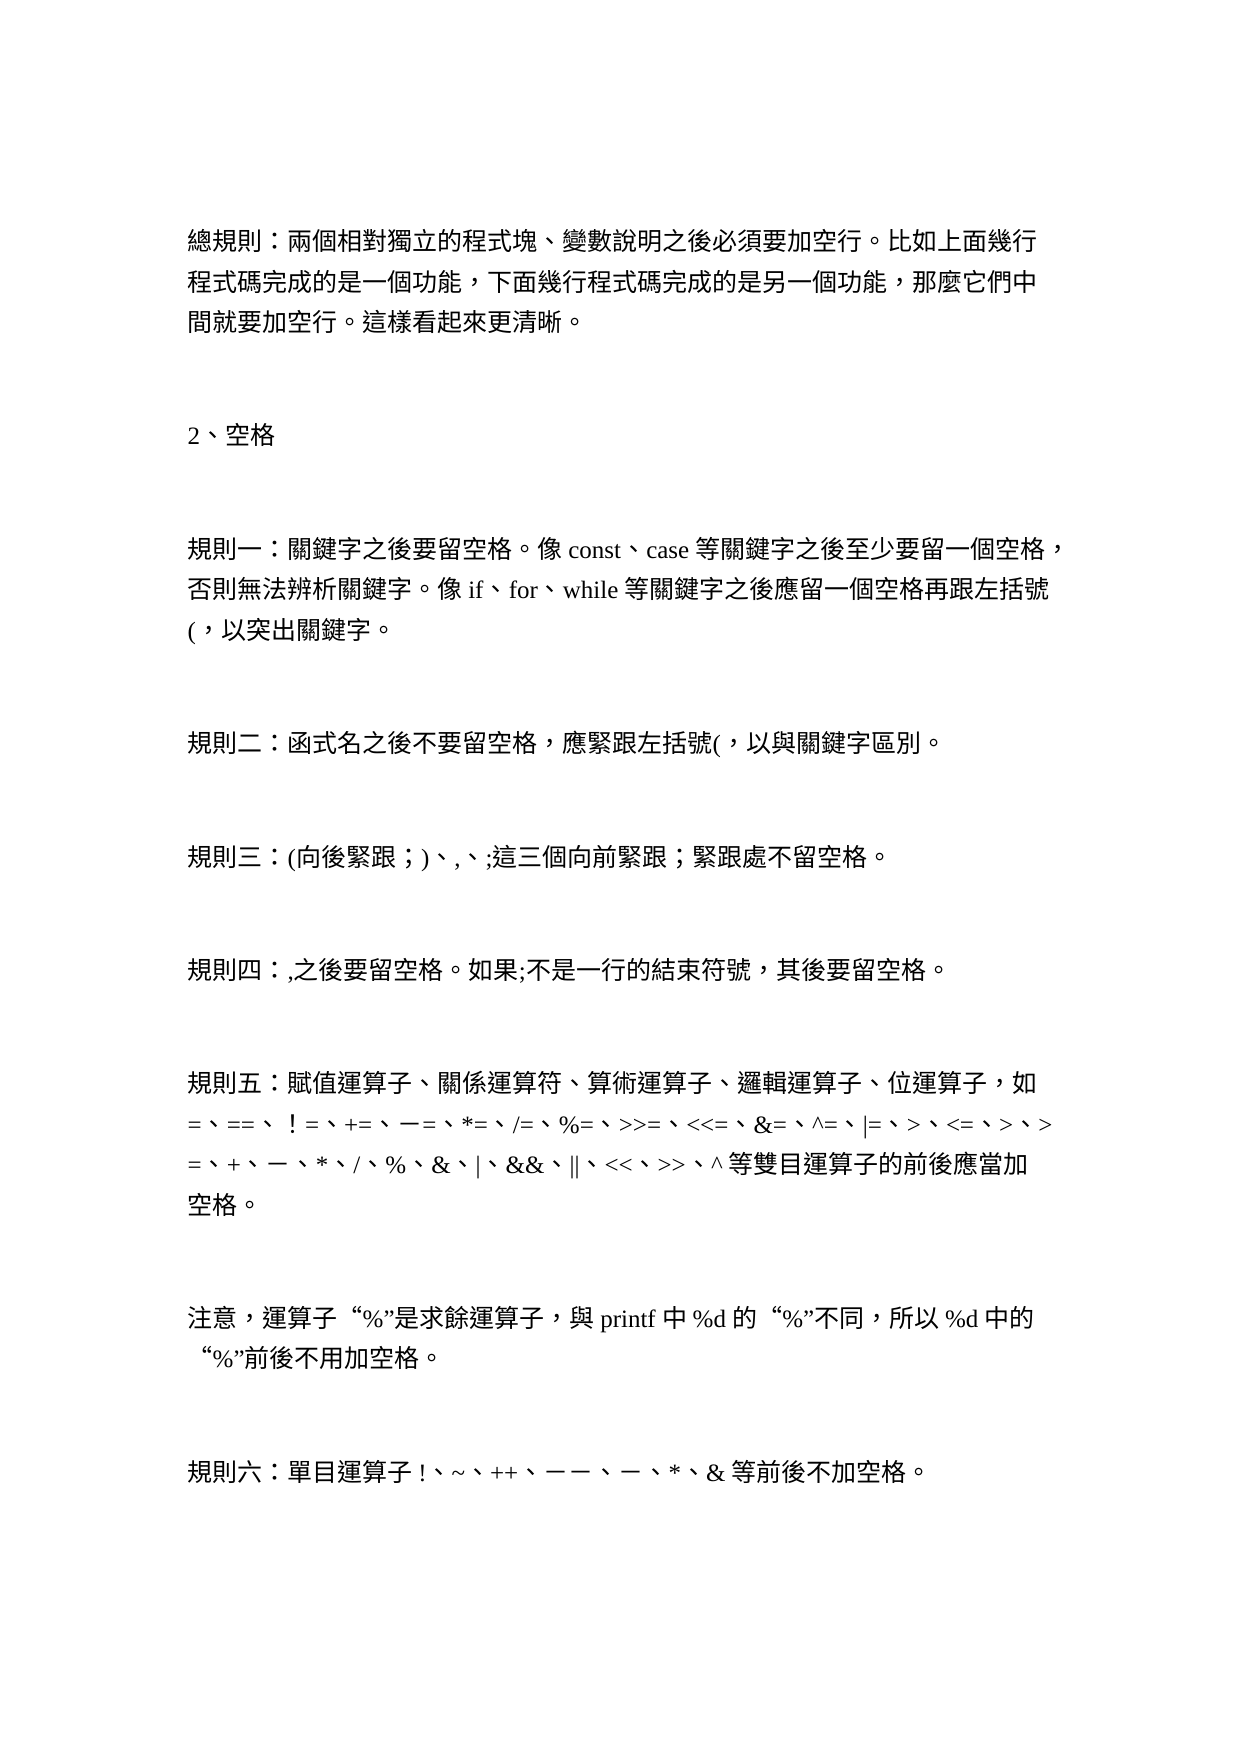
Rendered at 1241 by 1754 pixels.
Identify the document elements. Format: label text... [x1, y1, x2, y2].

text 注意，運算子“%”是求餘運算子，與 printf 中 %d 的“%”不同，所以 %d 中的“%”前後不用加空格。 [187, 1298, 1053, 1376]
text 規則一：關鍵字之後要留空格。像 const、case 等關鍵字之後至少要留一個空格，否則無法辨析關鍵字。像 if、for、while 等關鍵字之後應留一個空格再跟左括號(，以突出關鍵字。 [187, 529, 1053, 647]
text 規則二：函式名之後不要留空格，應緊跟左括號(，以與關鍵字區別。 [187, 723, 1053, 760]
text 規則五：賦值運算子、關係運算符、算術運算子、邏輯運算子、位運算子，如 =、==、！=、+=、－=、*=、/=、%=、>>=、<<=、&=、^=、|=、>、<=、>、>=、+、－、*、/、%、&、|、&&、||、<<、>>、^ 等雙目運算子的前後應當加空格。 [187, 1063, 1053, 1222]
text 總規則：兩個相對獨立的程式塊、變數說明之後必須要加空行。比如上面幾行程式碼完成的是一個功能，下面幾行程式碼完成的是另一個功能，那麼它們中間就要加空行。這樣看起來更清晰。 [187, 221, 1053, 339]
text 2、空格 [187, 415, 1053, 453]
text 規則六：單目運算子 !、~、++、－－、－、*、& 等前後不加空格。 [187, 1452, 1053, 1489]
text 規則四：,之後要留空格。如果;不是一行的結束符號，其後要留空格。 [187, 950, 1053, 987]
text 規則三：(向後緊跟；)、,、;這三個向前緊跟；緊跟處不留空格。 [187, 836, 1053, 874]
